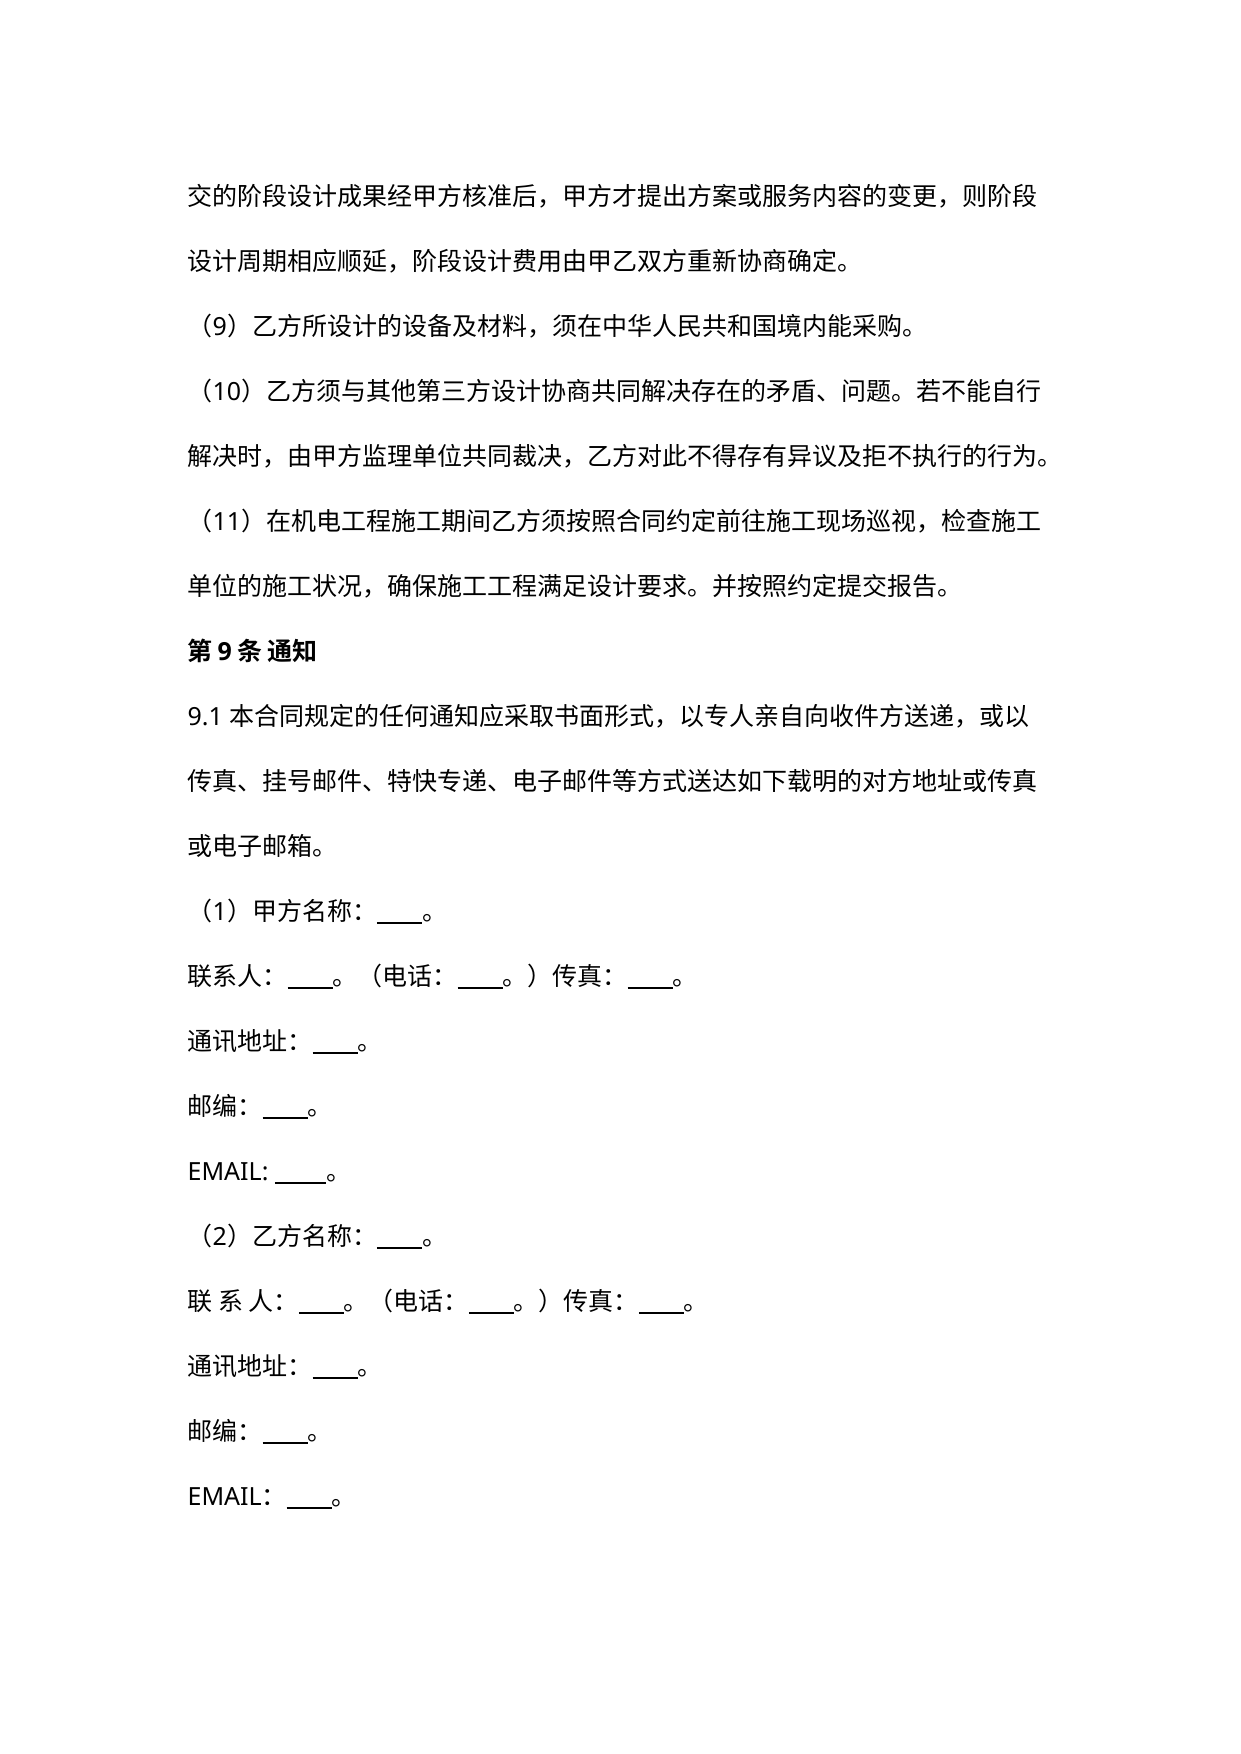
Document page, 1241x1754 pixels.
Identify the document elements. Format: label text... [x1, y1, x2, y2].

text （10）乙方须与其他第三方设计协商共同解决存在的矛盾、问题。若不能自行解决时，由甲方监理单位共同裁决，乙方对此不得存有异议及拒不执行的行为。 [187, 357, 1053, 487]
text EMAIL： 。 [187, 1462, 1053, 1527]
text （1）甲方名称： 。 [187, 877, 1053, 942]
text （11）在机电工程施工期间乙方须按照合同约定前往施工现场巡视，检查施工单位的施工状况，确保施工工程满足设计要求。并按照约定提交报告。 [187, 487, 1053, 617]
text 通讯地址： 。 [187, 1007, 1053, 1072]
text 9.1 本合同规定的任何通知应采取书面形式，以专人亲自向收件方送递，或以传真、挂号邮件、特快专递、电子邮件等方式送达如下载明的对方地址或传真或电子邮箱。 [187, 682, 1053, 877]
text EMAIL: 。 [187, 1137, 1053, 1202]
text 邮编： 。 [187, 1072, 1053, 1137]
text （2）乙方名称： 。 [187, 1202, 1053, 1267]
text （9）乙方所设计的设备及材料，须在中华人民共和国境内能采购。 [187, 292, 1053, 357]
text 邮编： 。 [187, 1397, 1053, 1462]
text 通讯地址： 。 [187, 1332, 1053, 1397]
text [187, 162, 1053, 292]
text 联 系 人： 。（电话： 。）传真： 。 [187, 1267, 1053, 1332]
text 联系人： 。（电话： 。）传真： 。 [187, 942, 1053, 1007]
subtitle 第9条 通知 [187, 617, 1053, 682]
